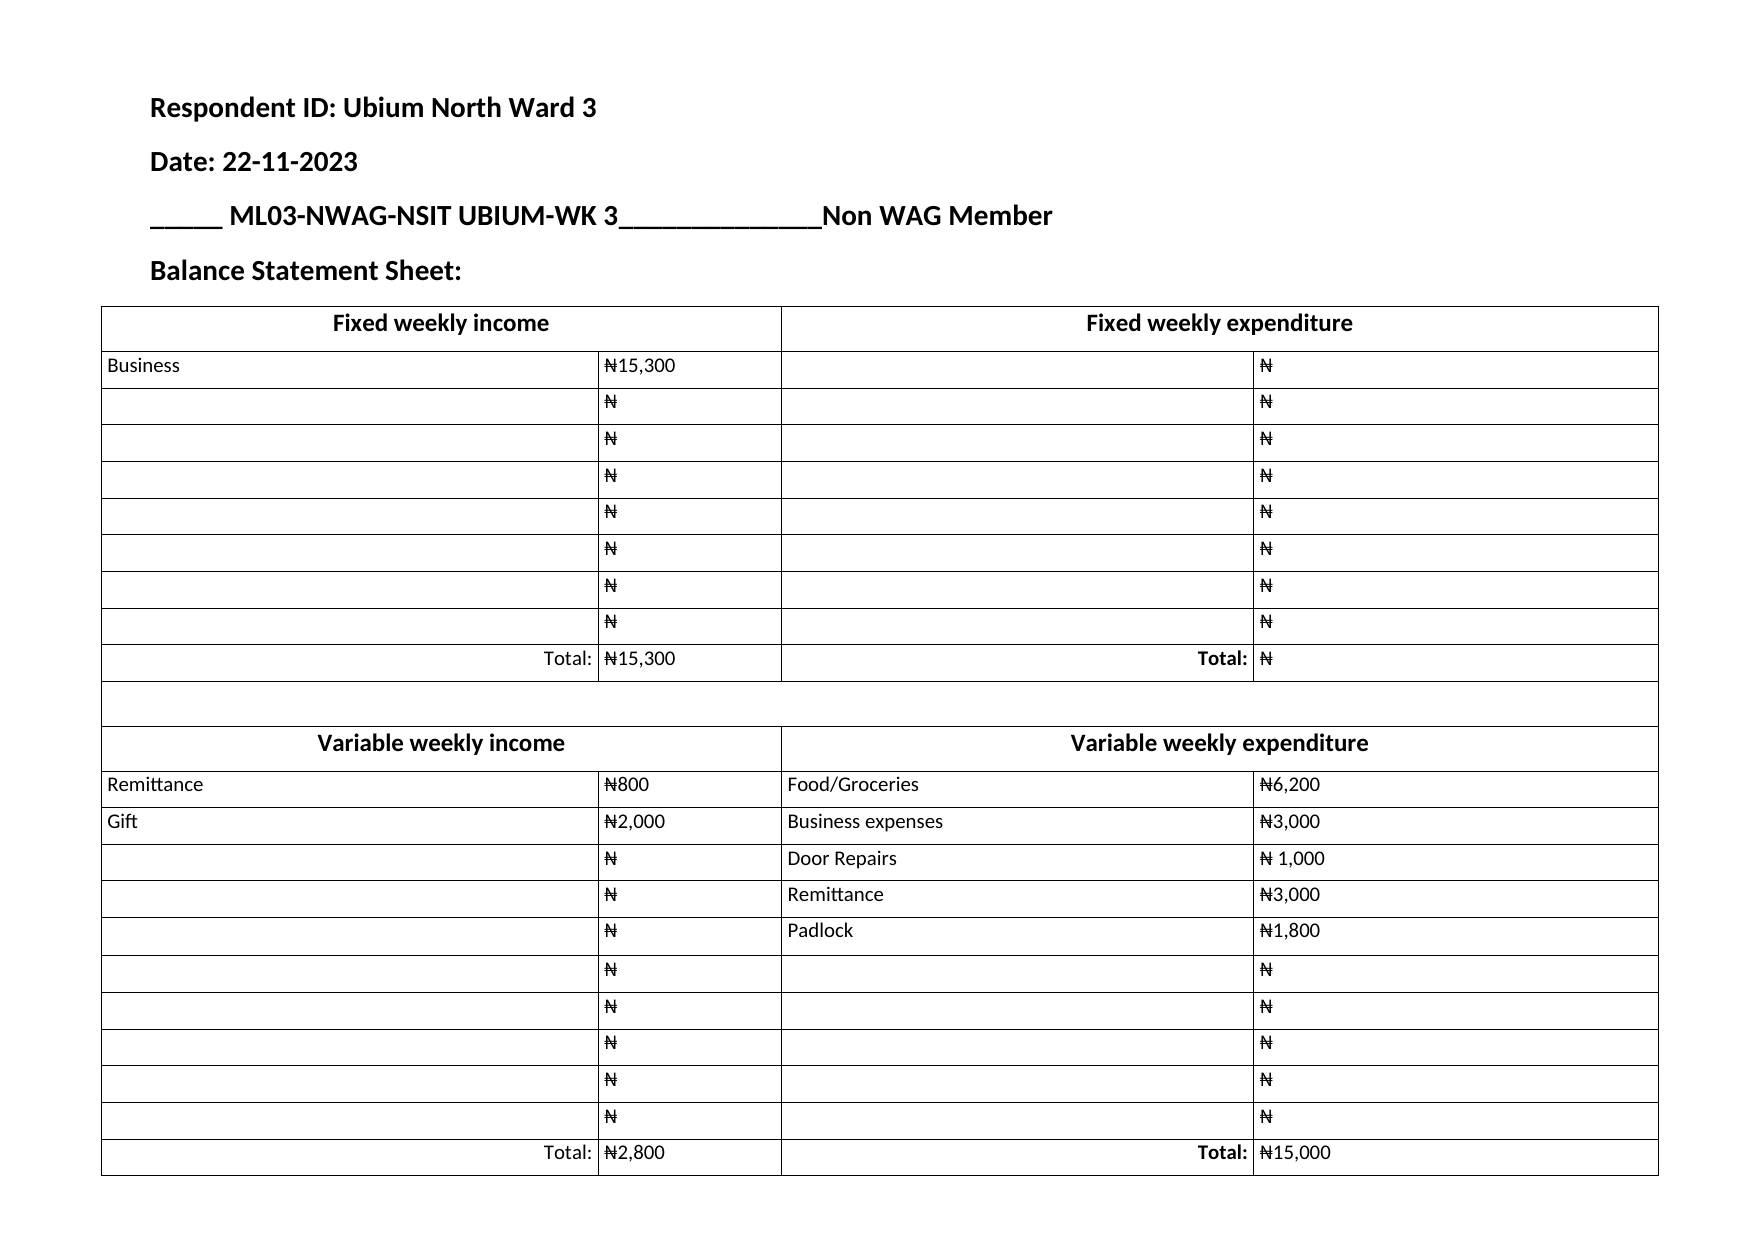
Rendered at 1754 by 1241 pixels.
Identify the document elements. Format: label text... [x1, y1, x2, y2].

table_cell ₦ [1254, 645, 1658, 681]
table_cell ₦6,200 [1254, 772, 1658, 807]
table_cell [102, 499, 598, 534]
table_cell ₦ [599, 1066, 781, 1102]
table_cell [102, 1066, 598, 1102]
text _____ ML03-NWAG-NSIT UBIUM-WK 3______________Non WAG Member [150, 197, 1604, 233]
table_cell ₦15,000 [1254, 1140, 1658, 1175]
table_cell ₦ [1254, 352, 1658, 388]
table_cell Gift [102, 808, 598, 844]
table_cell ₦ [1254, 535, 1658, 571]
table_cell Total: [102, 1140, 598, 1175]
table_cell ₦1,800 [1254, 918, 1658, 955]
table_cell [782, 1066, 1253, 1102]
table_cell [782, 1103, 1253, 1138]
table_cell ₦ [1254, 499, 1658, 534]
table_cell ₦ [599, 1030, 781, 1065]
table_cell ₦ [1254, 1066, 1658, 1102]
table_cell [782, 1030, 1253, 1065]
text Date: 22-11-2023 [150, 143, 1604, 179]
table_cell ₦ [1254, 1030, 1658, 1065]
table_cell ₦2,000 [599, 808, 781, 844]
table_cell Door Repairs [782, 845, 1253, 880]
table_cell [102, 425, 598, 461]
table_cell [102, 918, 598, 955]
table_cell ₦ [1254, 993, 1658, 1028]
table_cell [102, 572, 598, 608]
table_cell [782, 535, 1253, 571]
table_cell ₦ [1254, 1103, 1658, 1138]
table_cell [102, 609, 598, 644]
table_cell [782, 499, 1253, 534]
table_cell ₦3,000 [1254, 881, 1658, 917]
table_cell ₦ [599, 572, 781, 608]
table_header Fixed weekly expenditure [782, 307, 1658, 351]
table_cell [102, 682, 1658, 726]
table_header Fixed weekly income [102, 307, 781, 351]
table_cell [782, 609, 1253, 644]
table_cell ₦ [599, 956, 781, 992]
table_cell ₦ [599, 881, 781, 917]
table_cell [102, 1030, 598, 1065]
table_cell [782, 956, 1253, 992]
table_cell [782, 572, 1253, 608]
table_cell ₦2,800 [599, 1140, 781, 1175]
table_cell ₦ [599, 1103, 781, 1138]
table_cell [102, 1103, 598, 1138]
table_cell [782, 352, 1253, 388]
table_cell ₦ [599, 918, 781, 955]
table_cell Total: [102, 645, 598, 681]
table_cell [102, 462, 598, 498]
table_cell ₦ [599, 462, 781, 498]
table_cell ₦15,300 [599, 352, 781, 388]
table_cell Remittance [782, 881, 1253, 917]
table_cell [102, 389, 598, 424]
table_cell ₦ [1254, 609, 1658, 644]
table_cell ₦ [599, 845, 781, 880]
text Balance Statement Sheet: [150, 252, 1604, 287]
table_cell Padlock [782, 918, 1253, 955]
table_cell ₦ [599, 389, 781, 424]
table_cell ₦ [1254, 389, 1658, 424]
table_cell ₦ [599, 425, 781, 461]
table_cell Food/Groceries [782, 772, 1253, 807]
table_cell ₦15,300 [599, 645, 781, 681]
table_cell Variable weekly income [102, 727, 781, 771]
table_cell [102, 993, 598, 1028]
table_cell ₦ [1254, 462, 1658, 498]
table_cell ₦800 [599, 772, 781, 807]
table_cell ₦ [599, 993, 781, 1028]
text Respondent ID: Ubium North Ward 3 [150, 89, 1604, 124]
table_cell Business expenses [782, 808, 1253, 844]
table_cell [782, 389, 1253, 424]
table_cell [782, 462, 1253, 498]
table_cell ₦ [599, 499, 781, 534]
table_cell ₦ [1254, 425, 1658, 461]
table_cell Total: [782, 1140, 1253, 1175]
table_cell ₦ 1,000 [1254, 845, 1658, 880]
table_cell ₦ [1254, 956, 1658, 992]
table_cell Variable weekly expenditure [782, 727, 1658, 771]
table_cell ₦3,000 [1254, 808, 1658, 844]
table_cell ₦ [599, 535, 781, 571]
table_cell [782, 993, 1253, 1028]
table_cell Business [102, 352, 598, 388]
table_cell [782, 425, 1253, 461]
table_cell [102, 881, 598, 917]
table_cell [102, 956, 598, 992]
table_cell [102, 535, 598, 571]
table_cell ₦ [1254, 572, 1658, 608]
table_cell [102, 845, 598, 880]
table_cell ₦ [599, 609, 781, 644]
table_cell Total: [782, 645, 1253, 681]
table_cell Remittance [102, 772, 598, 807]
